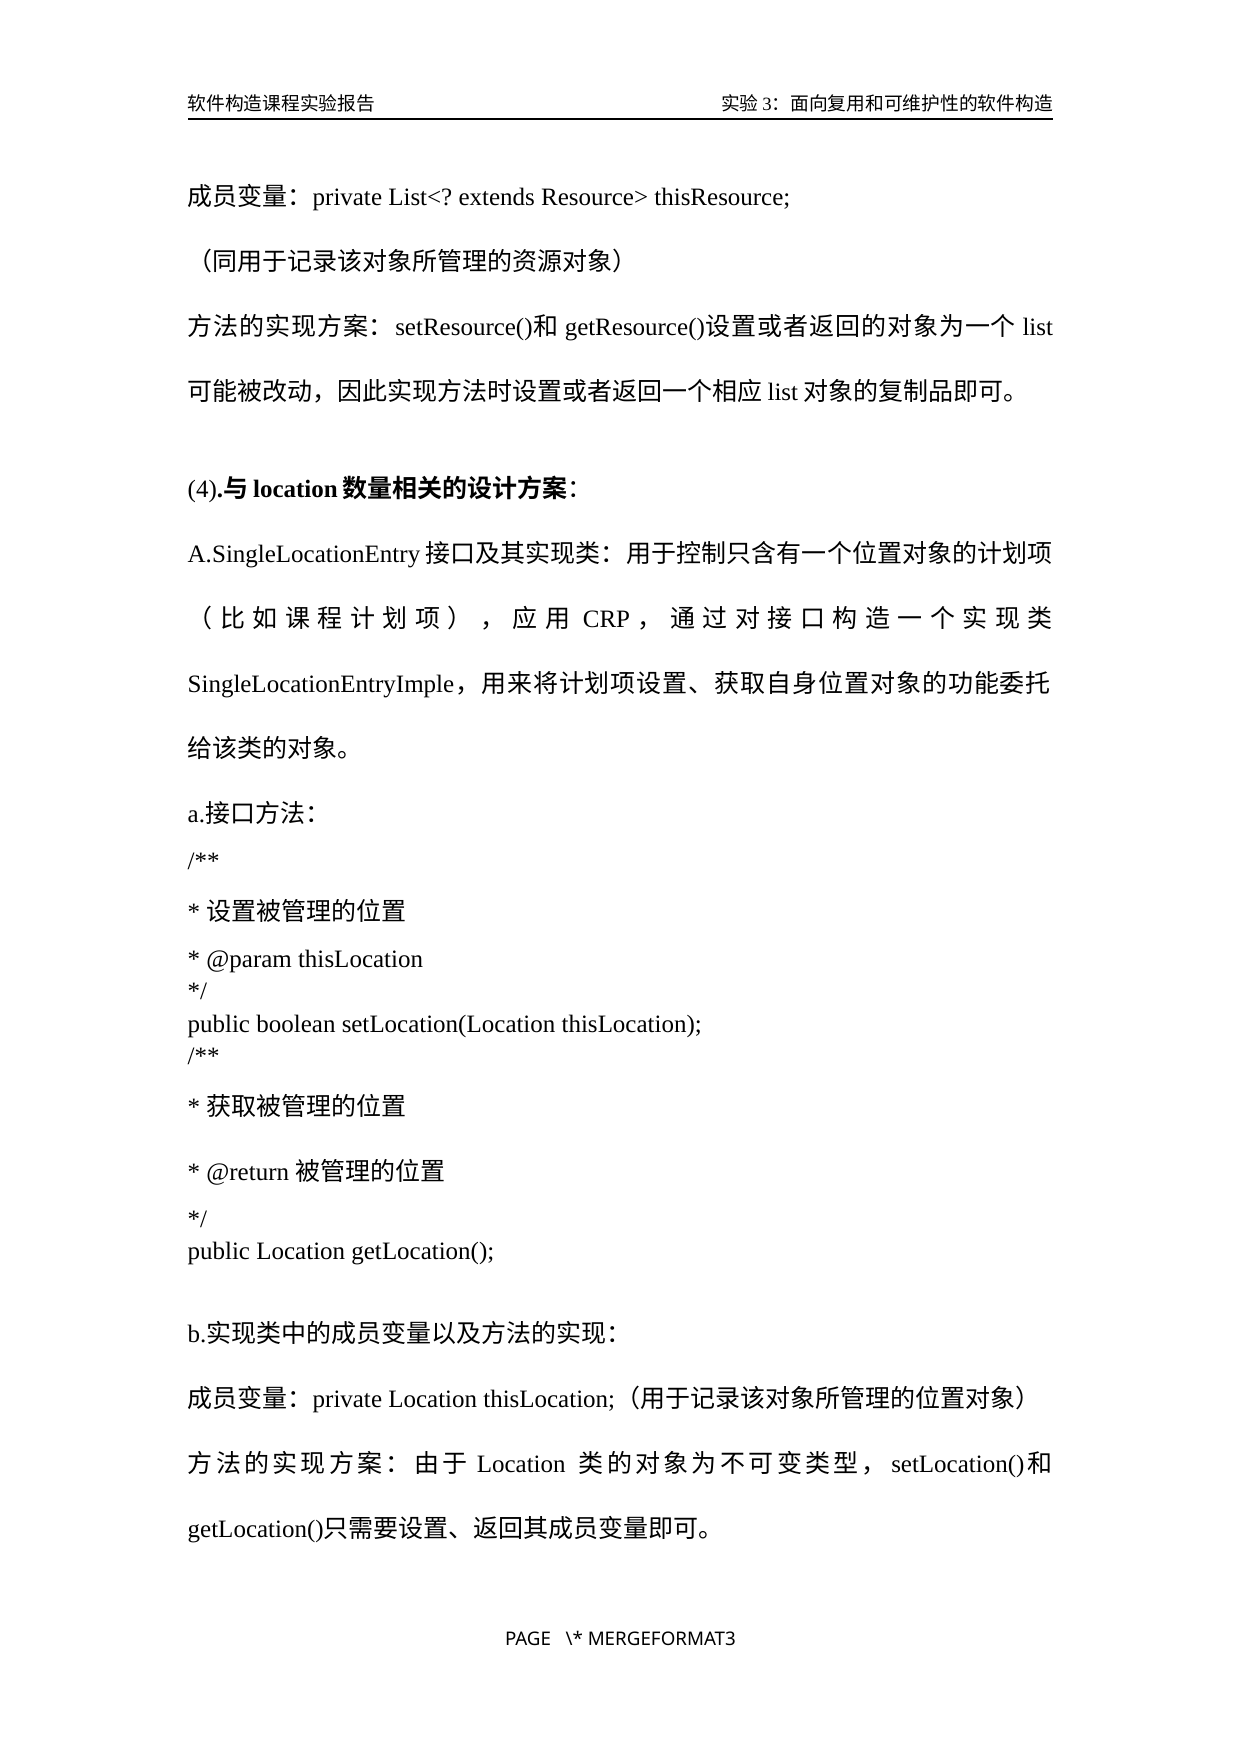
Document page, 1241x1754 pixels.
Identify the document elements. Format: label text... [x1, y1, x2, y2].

list （同用于记录该对象所管理的资源对象） [187, 227, 1053, 292]
list SingleLocationEntry接口及其实现类：用于控制只含有一个位置对象的计划项（比如课程计划项），应用CRP，通过对接口构造一个实现类SingleLocationEntryImple，用来将计划项设置、获取自身位置对象的功能委托给该类的对象。 [187, 519, 1053, 779]
list b.实现类中的成员变量以及方法的实现： [187, 1299, 1053, 1364]
list */ [187, 974, 1053, 1007]
list 成员变量：private List<? extends Resource> thisResource; [187, 162, 1053, 227]
list .与location数量相关的设计方案： [187, 454, 1053, 519]
list * @return 被管理的位置 [187, 1137, 1053, 1202]
list /** [187, 844, 1053, 877]
list 成员变量：private Location thisLocation;（用于记录该对象所管理的位置对象） [187, 1364, 1053, 1429]
list /** [187, 1039, 1053, 1072]
list a.接口方法： [187, 779, 1053, 844]
list */ [187, 1202, 1053, 1234]
list * @param thisLocation [187, 942, 1053, 974]
list 方法的实现方案：setResource()和getResource()设置或者返回的对象为一个list可能被改动，因此实现方法时设置或者返回一个相应list对象的复制品即可。 [187, 292, 1053, 422]
list public boolean setLocation(Location thisLocation); [187, 1007, 1053, 1039]
list 方法的实现方案：由于Location 类的对象为不可变类型，setLocation()和getLocation()只需要设置、返回其成员变量即可。 [187, 1429, 1053, 1559]
list * 获取被管理的位置 [187, 1072, 1053, 1137]
list * 设置被管理的位置 [187, 877, 1053, 942]
list public Location getLocation(); [187, 1234, 1053, 1267]
